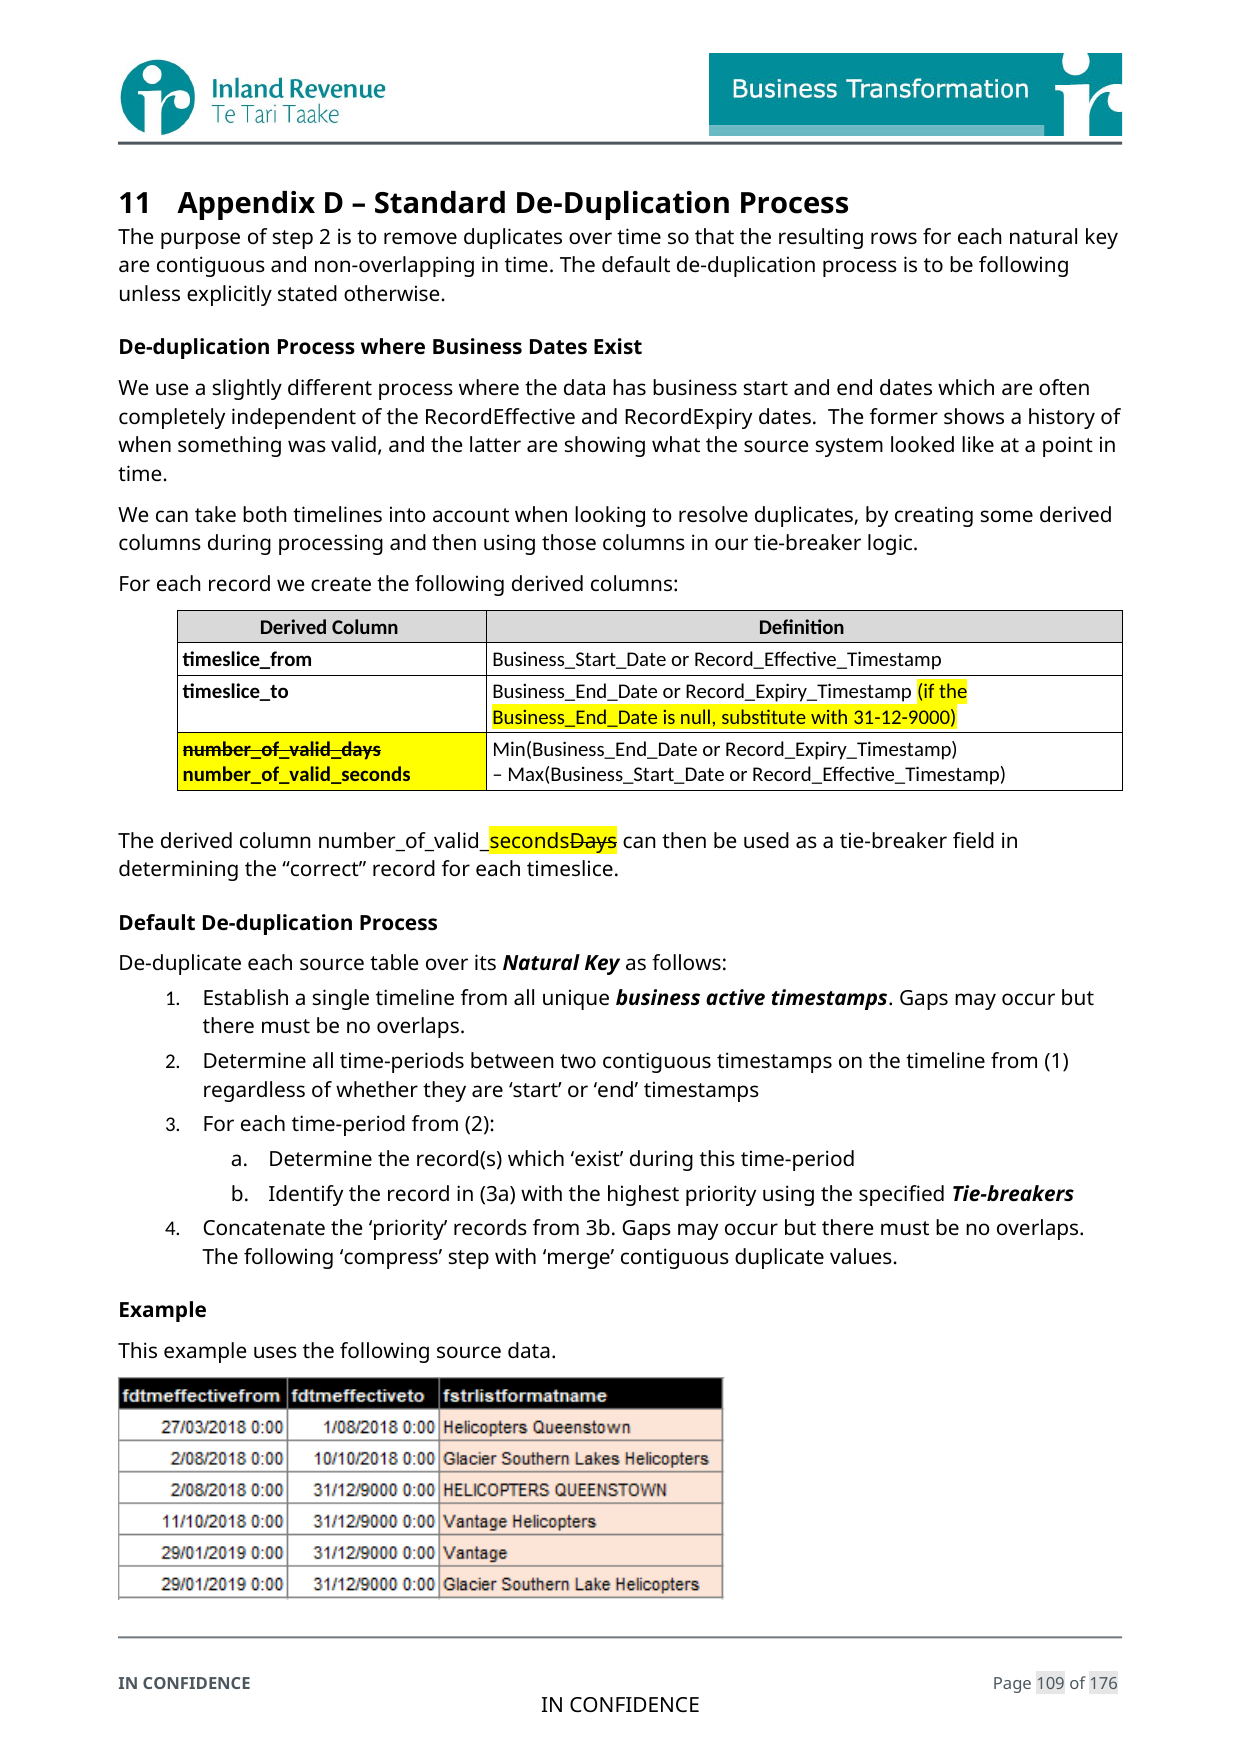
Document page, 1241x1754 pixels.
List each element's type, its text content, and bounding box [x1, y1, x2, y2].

text This example uses the following source data. [118, 1336, 1122, 1365]
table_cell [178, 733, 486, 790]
list Concatenate the ‘priority’ records from 3b. Gaps may occur but there must be no overlaps. The following ‘compress’ step with ‘merge’ contiguous duplicate values. [165, 1213, 1122, 1270]
list For each time-period from (2): [165, 1109, 1122, 1138]
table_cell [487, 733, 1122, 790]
picture [118, 58, 386, 136]
picture [709, 53, 1123, 136]
text De-duplication Process where Business Dates Exist [118, 332, 1122, 361]
list Establish a single timeline from all unique business active timestamps. Gaps may occur but there must be no overlaps. [165, 983, 1122, 1040]
text For each record we create the following derived columns: [118, 569, 1122, 597]
text We use a slightly different process where the data has business start and end dates which are often completely independent of the RecordEffective and RecordExpiry dates. The former shows a history of when something was valid, and the latter are showing what the source system looked like at a point in time. [118, 373, 1122, 487]
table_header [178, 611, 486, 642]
list Determine all time-periods between two contiguous timestamps on the timeline from (1) regardless of whether they are ‘start’ or ‘end’ timestamps [165, 1046, 1122, 1103]
text The derived column number_of_valid_secondsDays can then be used as a tie-breaker field in determining the “correct” record for each timeslice. [118, 826, 1122, 883]
text De-duplicate each source table over its Natural Key as follows: [118, 948, 1122, 977]
picture [118, 1377, 725, 1600]
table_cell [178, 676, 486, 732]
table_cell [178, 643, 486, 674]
text We can take both timelines into account when looking to resolve duplicates, by creating some derived columns during processing and then using those columns in our tie-breaker logic. [118, 500, 1122, 557]
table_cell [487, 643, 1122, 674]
text The purpose of step 2 is to remove duplicates over time so that the resulting rows for each natural key are contiguous and non-overlapping in time. The default de-duplication process is to be following unless explicitly stated otherwise. [118, 222, 1122, 307]
text Example [118, 1295, 1122, 1324]
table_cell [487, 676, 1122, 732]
list Determine the record(s) which ‘exist’ during this time-period [231, 1144, 1122, 1173]
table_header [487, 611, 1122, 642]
text Default De-duplication Process [118, 908, 1122, 936]
list Identify the record in (3a) with the highest priority using the specified Tie-breakers [231, 1179, 1122, 1207]
subtitle Appendix D – Standard De-Duplication Process [118, 182, 1122, 222]
